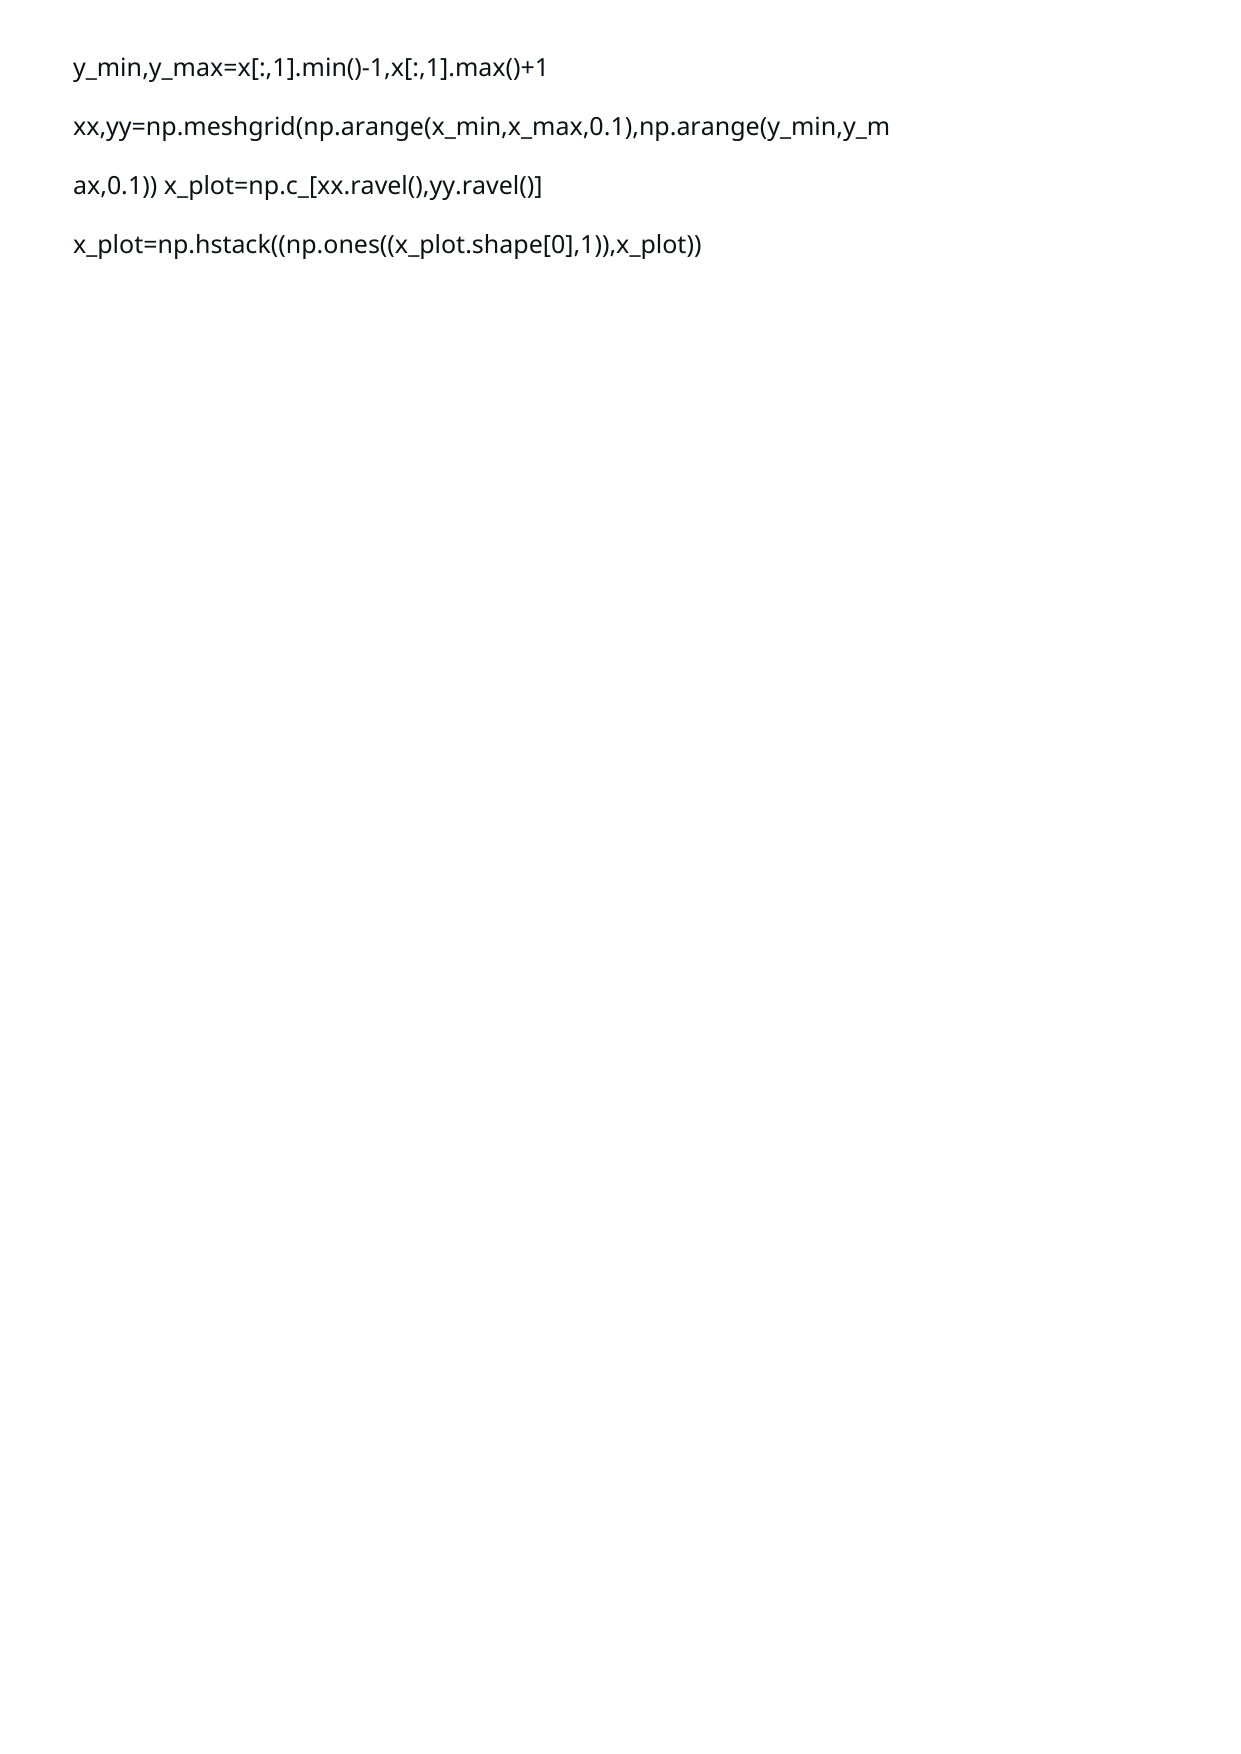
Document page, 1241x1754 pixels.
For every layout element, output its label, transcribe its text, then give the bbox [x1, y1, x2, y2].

text y_min,y_max=x[:,1].min()-1,x[:,1].max()+1 xx,yy=np.meshgrid(np.arange(x_min,x_max,0.1),np.arange(y_min,y_max,0.1)) x_plot=np.c_[xx.ravel(),yy.ravel()] x_plot=np.hstack((np.ones((x_plot.shape[0],1)),x_plot)) [73, 50, 904, 261]
